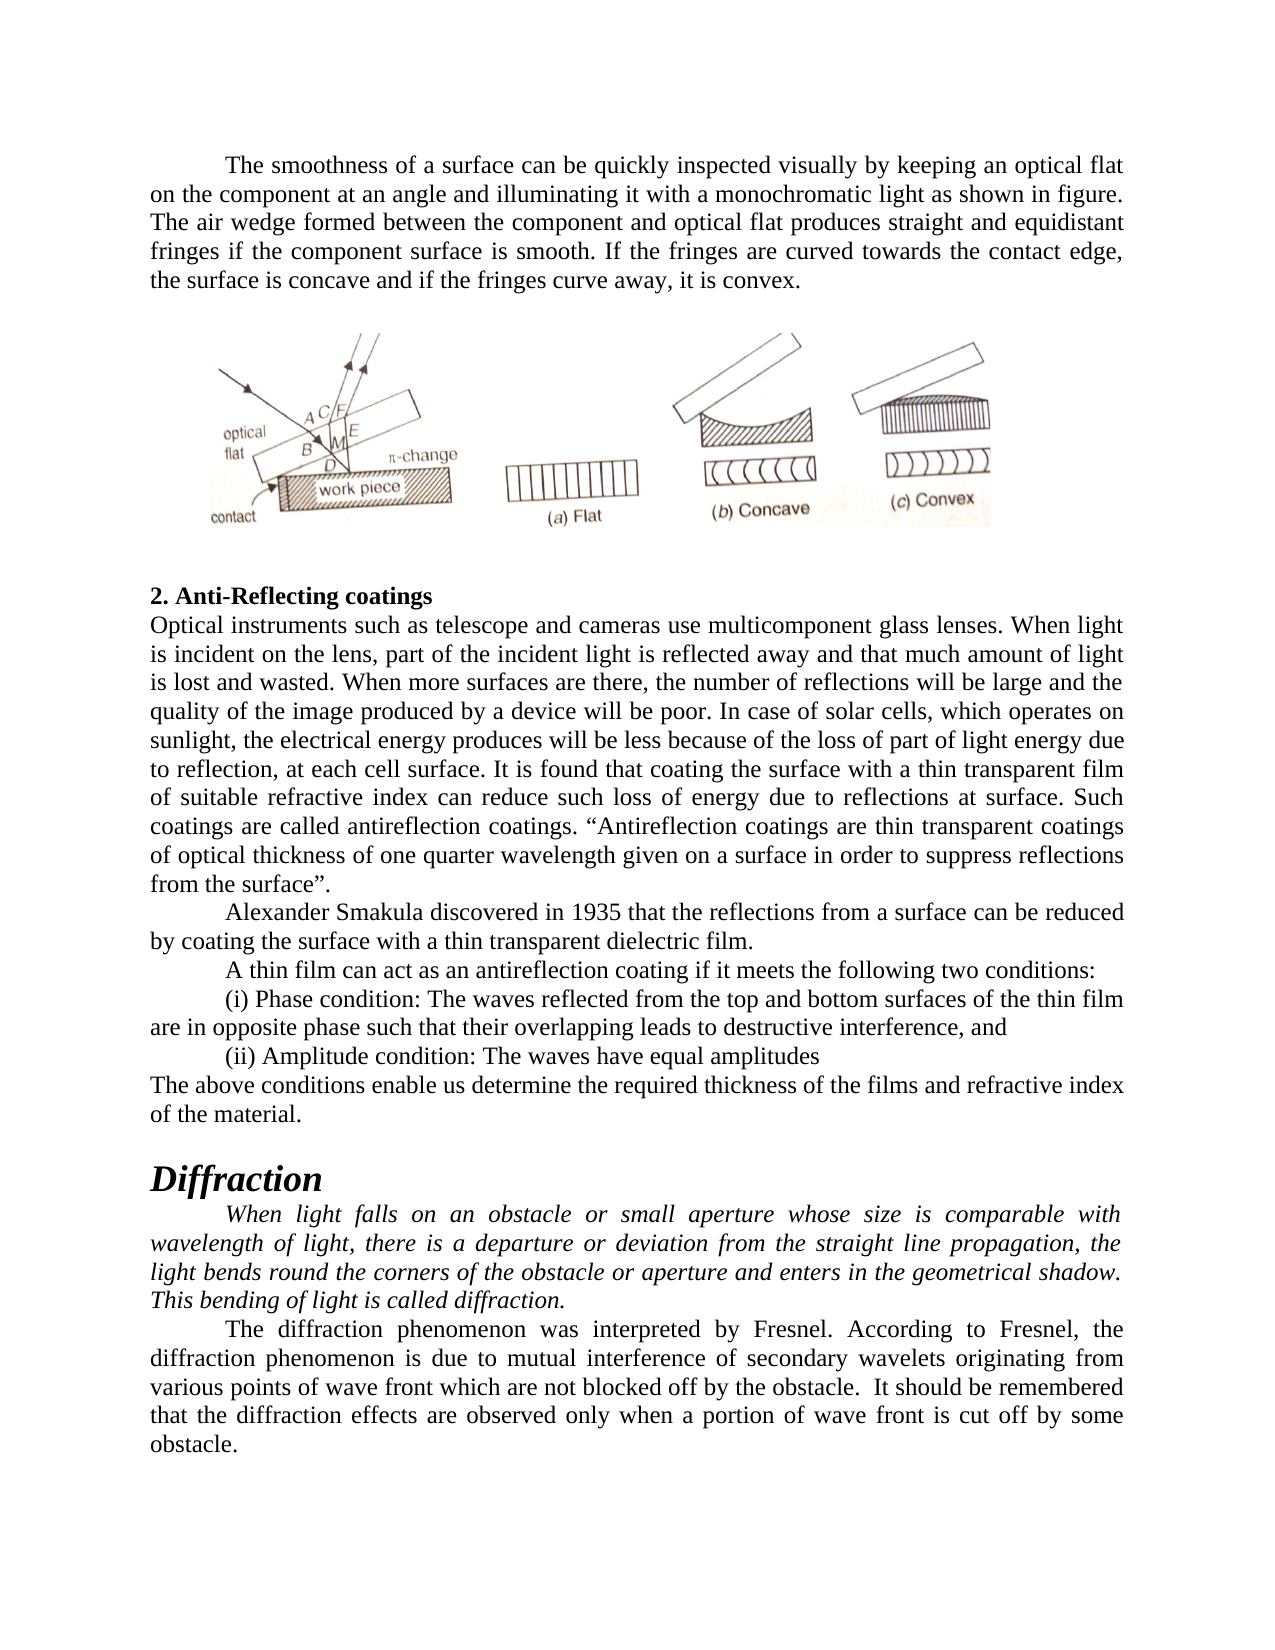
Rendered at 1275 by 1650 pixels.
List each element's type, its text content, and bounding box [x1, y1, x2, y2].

text Alexander Smakula discovered in 1935 that the reflections from a surface can be reduced by coating the surface with a thin transparent dielectric film. [150, 897, 1125, 955]
text Optical instruments such as telescope and cameras use multicomponent glass lenses. When light is incident on the lens, part of the incident light is reflected away and that much amount of light is lost and wasted. When more surfaces are there, the number of reflections will be large and the quality of the image produced by a device will be poor. In case of solar cells, which operates on sunlight, the electrical energy produces will be less because of the loss of part of light energy due to reflection, at each cell surface. It is found that coating the surface with a thin transparent film of suitable refractive index can reduce such loss of energy due to reflections at surface. Such coatings are called antireflection coatings. “Antireflection coatings are thin transparent coatings of optical thickness of one quarter wavelength given on a surface in order to suppress reflections from the surface”. [150, 610, 1125, 897]
text 2. Anti-Reflecting coatings [150, 581, 1125, 610]
text The above conditions enable us determine the required thickness of the films and refractive index of the material. [150, 1070, 1125, 1127]
text When light falls on an obstacle or small aperture whose size is comparable with wavelength of light, there is a departure or deviation from the straight line propagation, the light bends round the corners of the obstacle or aperture and enters in the geometrical shadow. This bending of light is called diffraction. [150, 1199, 1125, 1314]
text (i) Phase condition: The waves reflected from the top and bottom surfaces of the thin film are in opposite phase such that their overlapping leads to destructive interference, and [150, 984, 1125, 1041]
picture [211, 333, 991, 527]
text A thin film can act as an antireflection coating if it meets the following two conditions: [150, 955, 1125, 984]
text Diffraction [150, 1156, 1125, 1199]
text The diffraction phenomenon was interpreted by Fresnel. According to Fresnel, the diffraction phenomenon is due to mutual interference of secondary wavelets originating from various points of wave front which are not blocked off by the obstacle. It should be remembered that the diffraction effects are observed only when a portion of wave front is cut off by some obstacle. [150, 1314, 1125, 1458]
text (ii) Amplitude condition: The waves have equal amplitudes [150, 1041, 1125, 1070]
text The smoothness of a surface can be quickly inspected visually by keeping an optical flat on the component at an angle and illuminating it with a monochromatic light as shown in figure. The air wedge formed between the component and optical flat produces straight and equidistant fringes if the component surface is smooth. If the fringes are curved towards the contact edge, the surface is concave and if the fringes curve away, it is convex. [150, 150, 1125, 294]
